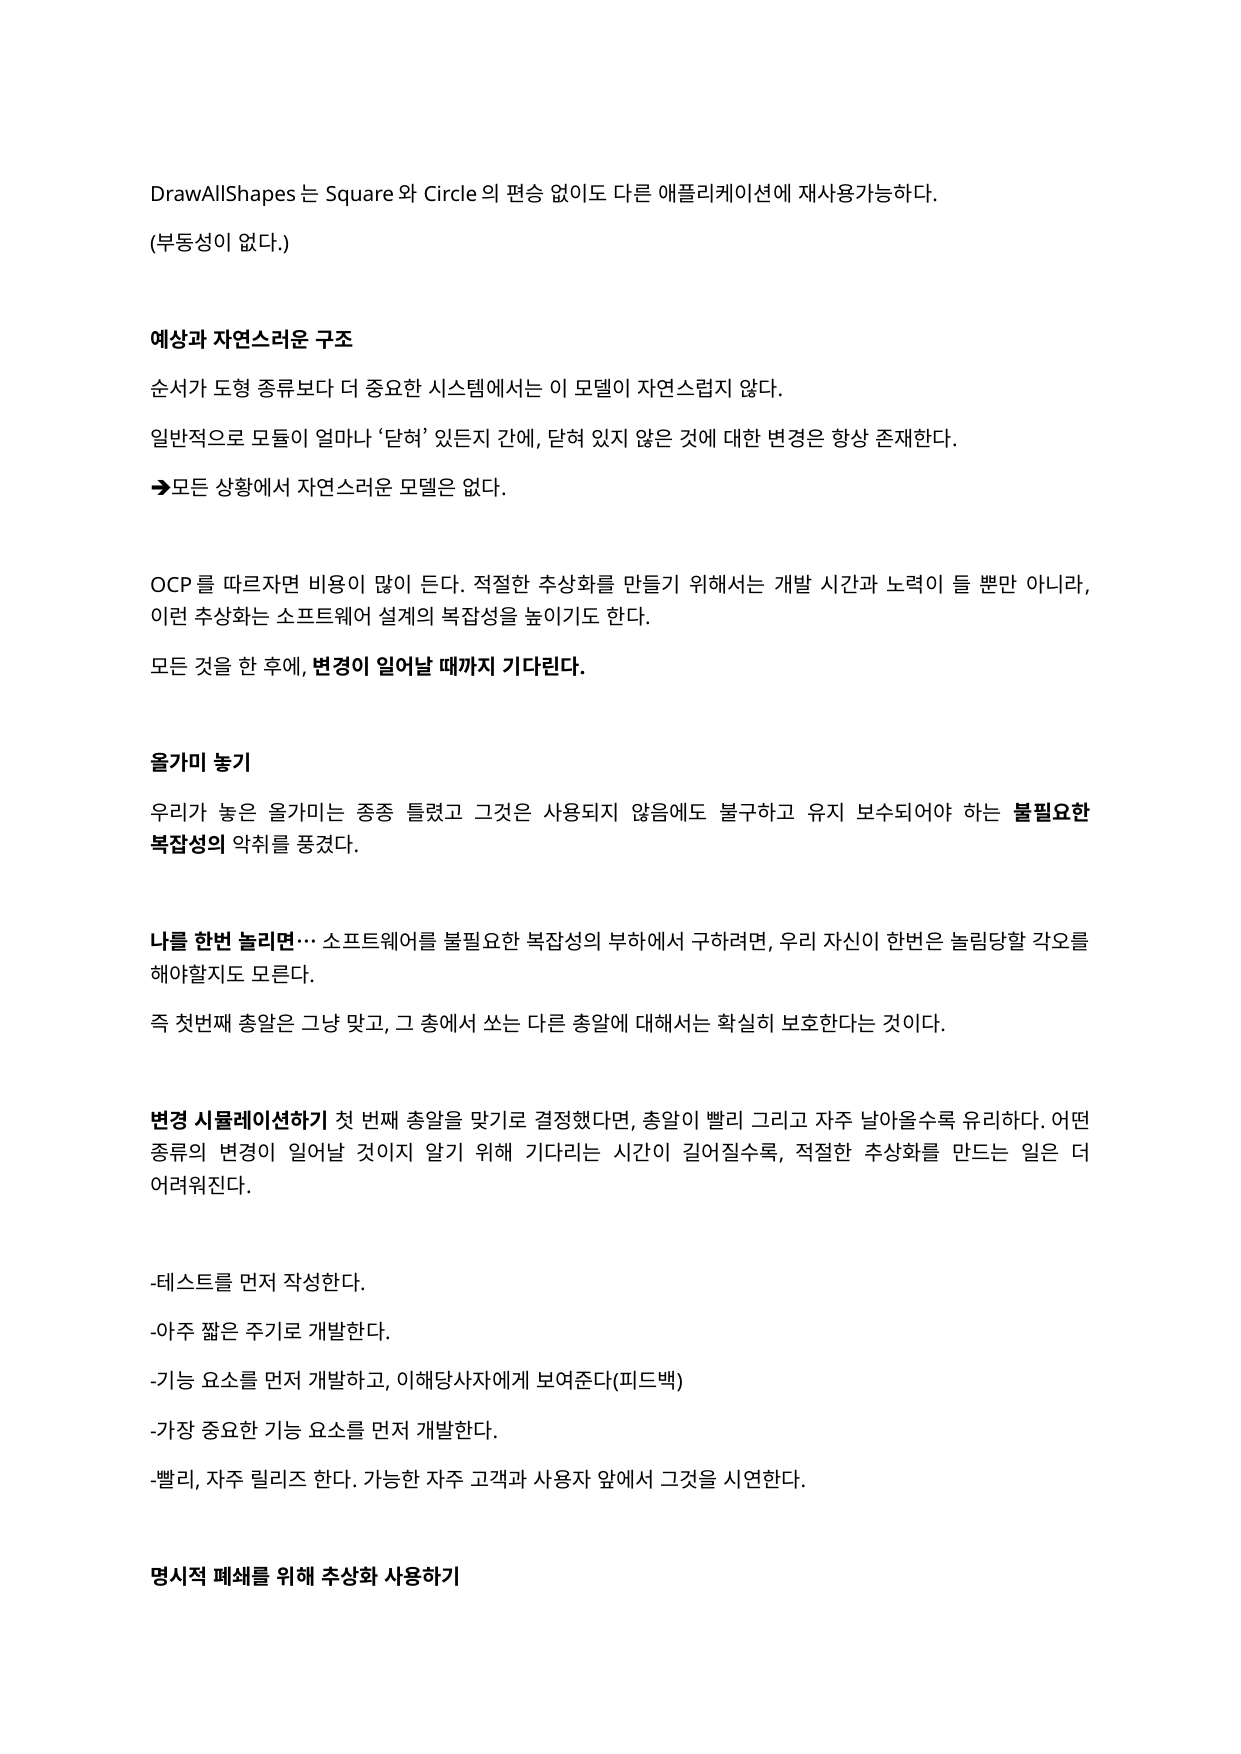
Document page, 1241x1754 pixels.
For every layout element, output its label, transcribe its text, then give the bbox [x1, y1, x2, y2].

text 나를 한번 놀리면… 소프트웨어를 불필요한 복잡성의 부하에서 구하려면, 우리 자신이 한번은 놀림당할 각오를 해야할지도 모른다. [150, 925, 1090, 988]
text OCP를 따르자면 비용이 많이 든다. 적절한 추상화를 만들기 위해서는 개발 시간과 노력이 들 뿐만 아니라, 이런 추상화는 소프트웨어 설계의 복잡성을 높이기도 한다. [150, 568, 1090, 631]
text 즉 첫번째 총알은 그냥 맞고, 그 총에서 쏘는 다른 총알에 대해서는 확실히 보호한다는 것이다. [150, 1007, 1090, 1038]
text DrawAllShapes는 Square와 Circle의 편승 없이도 다른 애플리케이션에 재사용가능하다. [150, 177, 1090, 207]
text 명시적 폐쇄를 위해 추상화 사용하기 [150, 1560, 1090, 1590]
text 순서가 도형 종류보다 더 중요한 시스템에서는 이 모델이 자연스럽지 않다. [150, 372, 1090, 403]
text (부동성이 없다.) [150, 227, 1090, 257]
text -테스트를 먼저 작성한다. [150, 1266, 1090, 1296]
text -기능 요소를 먼저 개발하고, 이해당사자에게 보여준다(피드백) [150, 1365, 1090, 1395]
text -가장 중요한 기능 요소를 먼저 개발한다. [150, 1414, 1090, 1444]
text 예상과 자연스러운 구조 [150, 323, 1090, 353]
text -빨리, 자주 릴리즈 한다. 가능한 자주 고객과 사용자 앞에서 그것을 시연한다. [150, 1463, 1090, 1494]
text 일반적으로 모듈이 얼마나 ‘닫혀’ 있든지 간에, 닫혀 있지 않은 것에 대한 변경은 항상 존재한다. [150, 422, 1090, 452]
text 변경 시뮬레이션하기 첫 번째 총알을 맞기로 결정했다면, 총알이 빨리 그리고 자주 날아올수록 유리하다. 어떤 종류의 변경이 일어날 것이지 알기 위해 기다리는 시간이 길어질수록, 적절한 추상화를 만드는 일은 더 어려워진다. [150, 1104, 1090, 1200]
text 올가미 놓기 [150, 747, 1090, 777]
text 모든 것을 한 후에, 변경이 일어날 때까지 기다린다. [150, 650, 1090, 680]
text 모든 상황에서 자연스러운 모델은 없다. [150, 471, 1090, 502]
text -아주 짧은 주기로 개발한다. [150, 1315, 1090, 1346]
text 우리가 놓은 올가미는 종종 틀렸고 그것은 사용되지 않음에도 불구하고 유지 보수되어야 하는 불필요한 복잡성의 악취를 풍겼다. [150, 796, 1090, 859]
